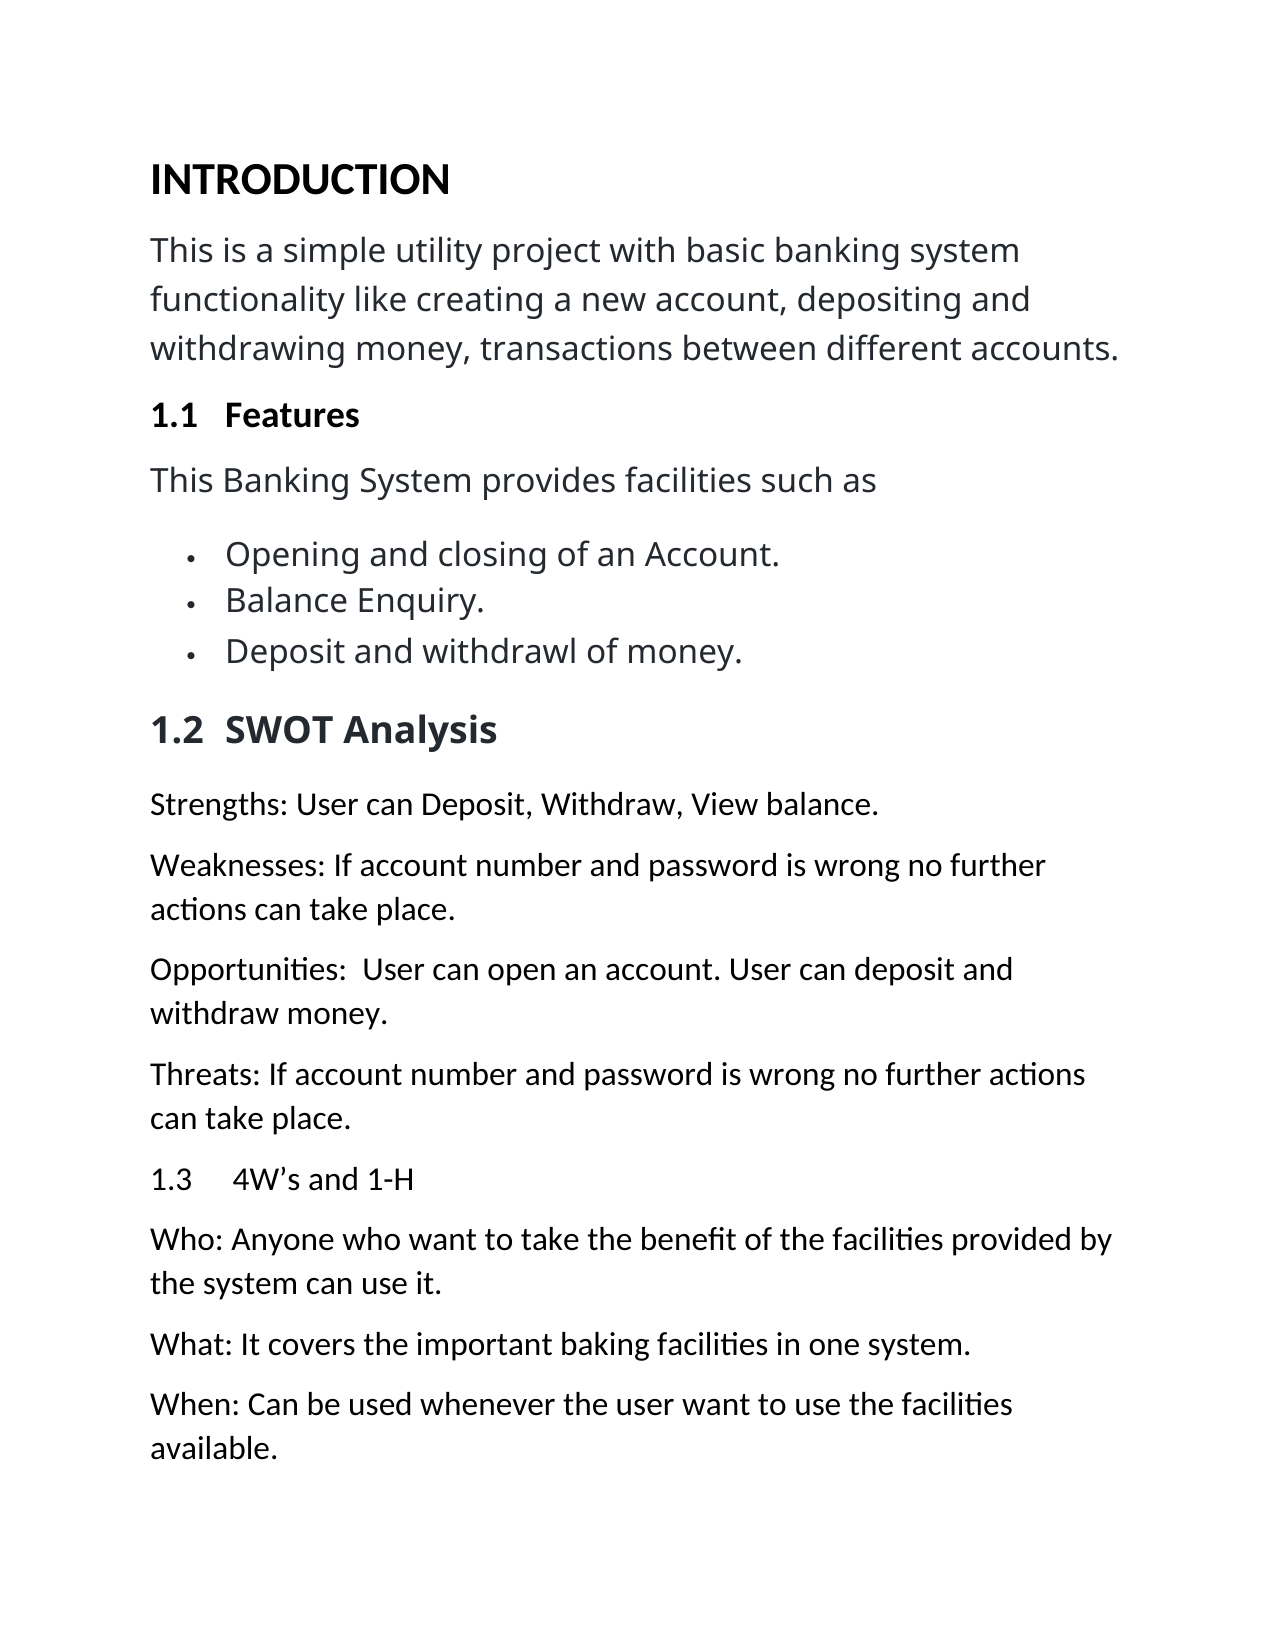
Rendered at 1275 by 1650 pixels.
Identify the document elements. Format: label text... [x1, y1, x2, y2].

text Weaknesses: If account number and password is wrong no further actions can take place. [150, 844, 1125, 928]
text When: Can be used whenever the user want to use the facilities available. [150, 1383, 1125, 1468]
text What: It covers the important baking facilities in one system. [150, 1323, 1125, 1363]
list Opening and closing of an Account. [187, 531, 1125, 577]
list SWOT Analysis [150, 703, 1125, 754]
list Features [150, 391, 1125, 436]
text Opportunities: User can open an account. User can deposit and withdraw money. [150, 948, 1125, 1033]
text Threats: If account number and password is wrong no further actions can take place. [150, 1053, 1125, 1138]
list 4W’s and 1-H [150, 1157, 1125, 1198]
list Deposit and withdrawl of money. [187, 628, 1125, 674]
text INTRODUCTION [150, 150, 1125, 206]
list Balance Enquiry. [187, 577, 1125, 622]
text Who: Anyone who want to take the benefit of the facilities provided by the system can use it. [150, 1218, 1125, 1303]
text This Banking System provides facilities such as [150, 457, 1125, 502]
text This is a simple utility project with basic banking system functionality like creating a new account, depositing and withdrawing money, transactions between different accounts. [150, 227, 1125, 370]
text Strengths: User can Deposit, Withdraw, View balance. [150, 783, 1125, 824]
